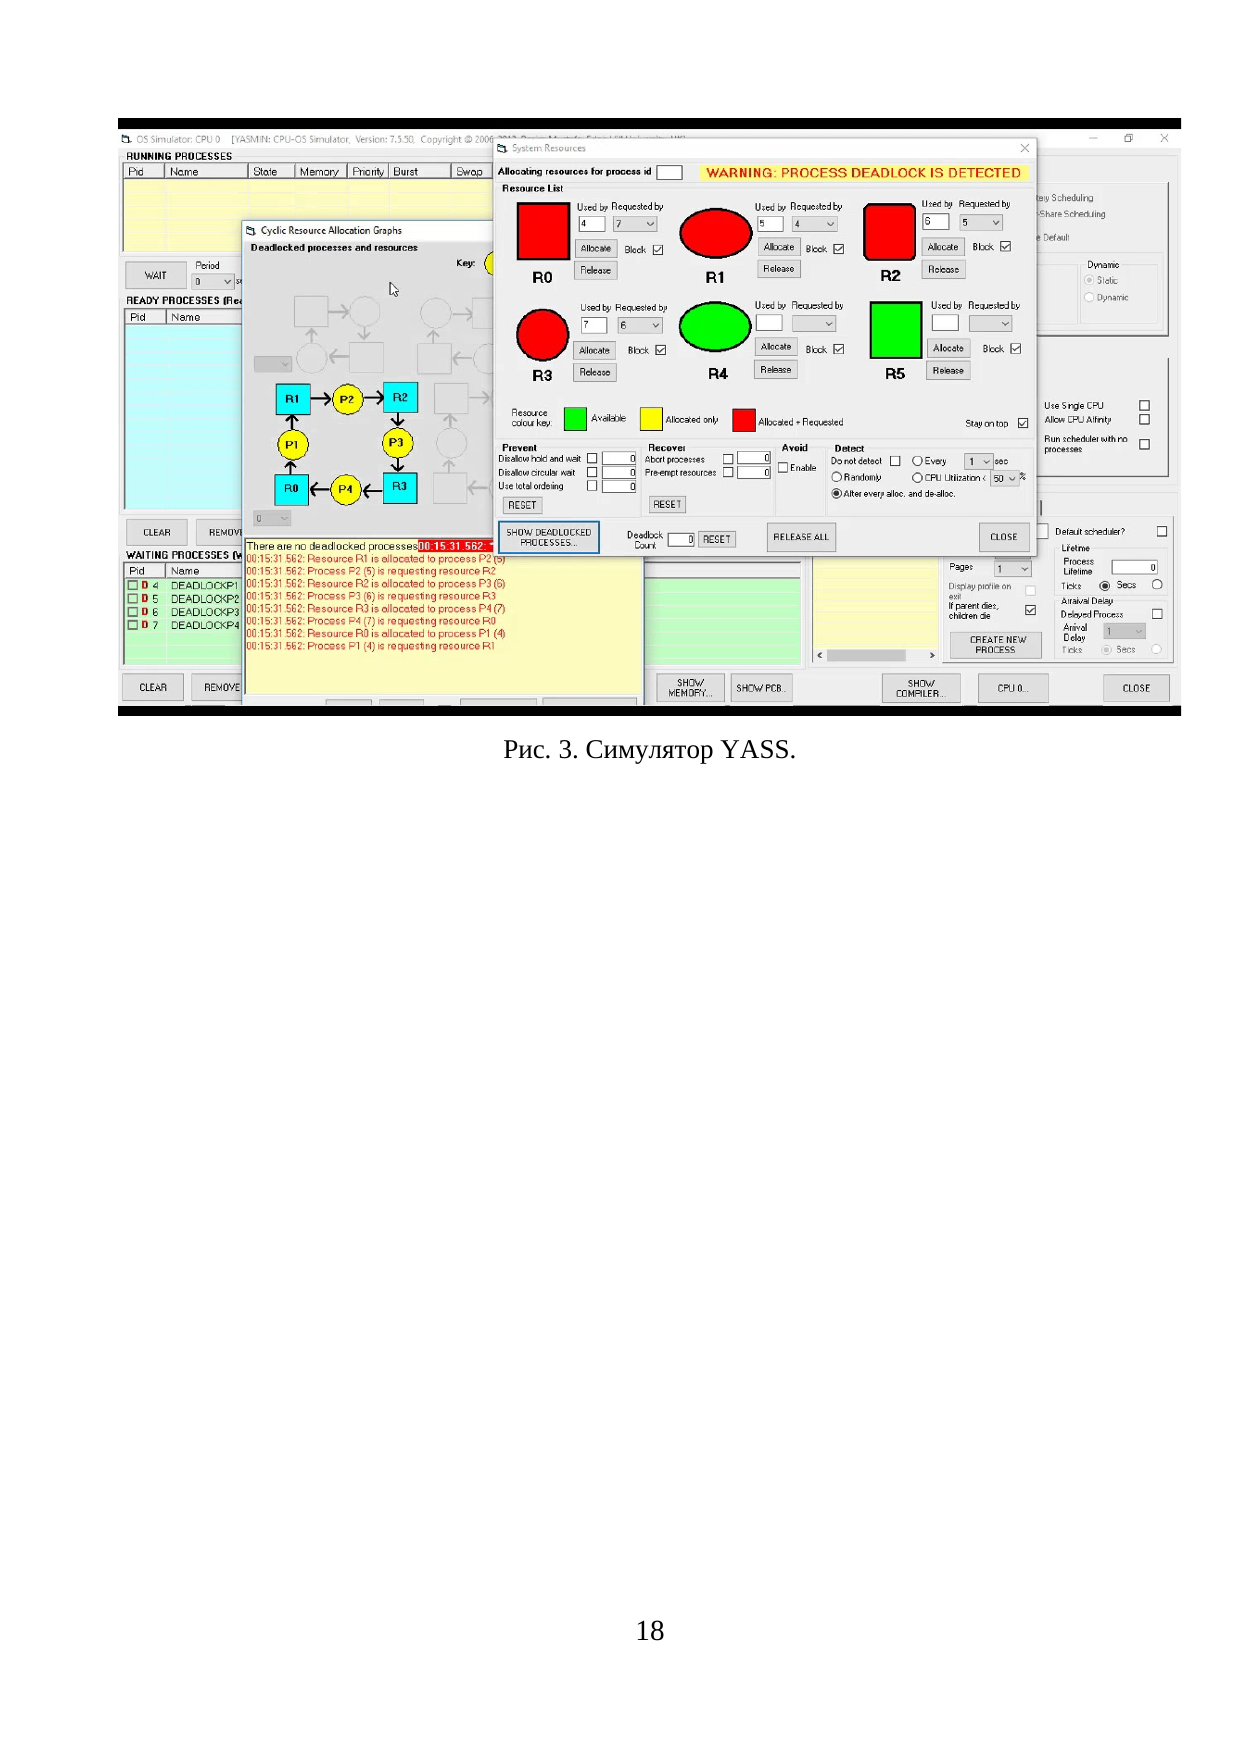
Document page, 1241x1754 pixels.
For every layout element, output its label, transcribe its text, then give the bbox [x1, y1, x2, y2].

picture [118, 118, 1182, 716]
text Рис. 3. Симулятор YASS. [118, 733, 1181, 764]
